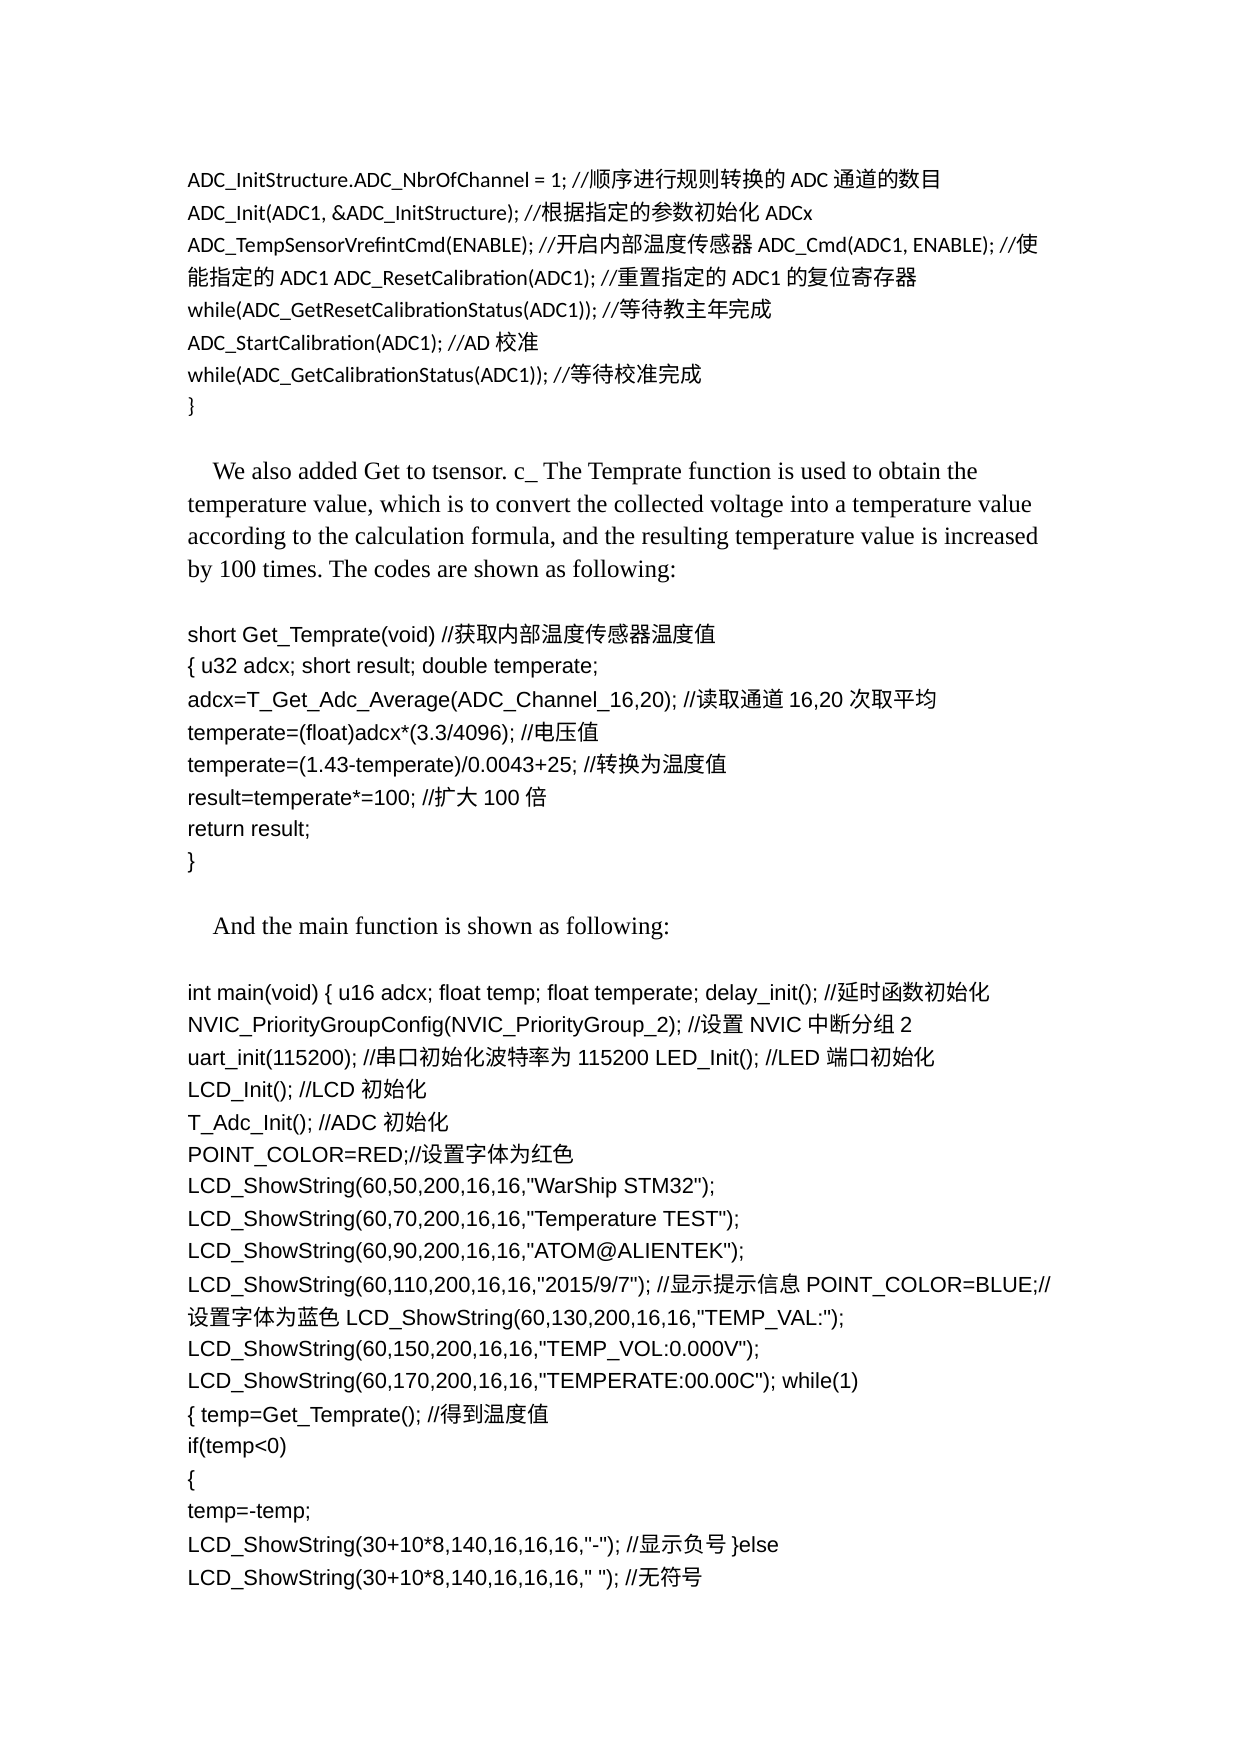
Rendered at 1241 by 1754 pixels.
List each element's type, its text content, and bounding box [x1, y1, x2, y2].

text T_Adc_Init(); //ADC 初始化 [187, 1104, 1053, 1137]
text And the main function is shown as following: [187, 909, 1053, 942]
text } [187, 844, 1053, 877]
text { [187, 1462, 1053, 1494]
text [187, 1527, 1053, 1592]
text adcx=T_Get_Adc_Average(ADC_Channel_16,20); //读取通道 16,20 次取平均 temperate=(float)adcx*(3.3/4096); //电压值 [187, 682, 1053, 747]
text result=temperate*=100; //扩大 100 倍 [187, 779, 1053, 812]
text We also added Get to tsensor. c_ The Temprate function is used to obtain the temperature value, which is to convert the collected voltage into a temperature value according to the calculation formula, and the resulting temperature value is increased by 100 times. The codes are shown as following: [187, 454, 1053, 584]
text temperate=(1.43-temperate)/0.0043+25; //转换为温度值 [187, 747, 1053, 779]
text return result; [187, 812, 1053, 844]
text POINT_COLOR=RED;//设置字体为红色 [187, 1137, 1053, 1169]
text int main(void) { u16 adcx; float temp; float temperate; delay_init(); //延时函数初始化 NVIC_PriorityGroupConfig(NVIC_PriorityGroup_2); //设置 NVIC 中断分组 2 uart_init(115200); //串口初始化波特率为 115200 LED_Init(); //LED 端口初始化 LCD_Init(); //LCD 初始化 [187, 974, 1053, 1104]
text LCD_ShowString(60,50,200,16,16,"WarShip STM32"); LCD_ShowString(60,70,200,16,16,"Temperature TEST"); LCD_ShowString(60,90,200,16,16,"ATOM@ALIENTEK"); LCD_ShowString(60,110,200,16,16,"2015/9/7"); //显示提示信息 POINT_COLOR=BLUE;//设置字体为蓝色 LCD_ShowString(60,130,200,16,16,"TEMP_VAL:"); LCD_ShowString(60,150,200,16,16,"TEMP_VOL:0.000V"); LCD_ShowString(60,170,200,16,16,"TEMPERATE:00.00C"); while(1) { temp=Get_Temprate(); //得到温度值 [187, 1169, 1053, 1429]
text while(ADC_GetCalibrationStatus(ADC1)); //等待校准完成 [187, 357, 1053, 389]
text short Get_Temprate(void) //获取内部温度传感器温度值 [187, 617, 1053, 649]
text { u32 adcx; short result; double temperate; [187, 649, 1053, 682]
text temp=-temp; [187, 1494, 1053, 1527]
text if(temp<0) [187, 1429, 1053, 1462]
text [187, 162, 1053, 357]
text } [187, 389, 1053, 422]
